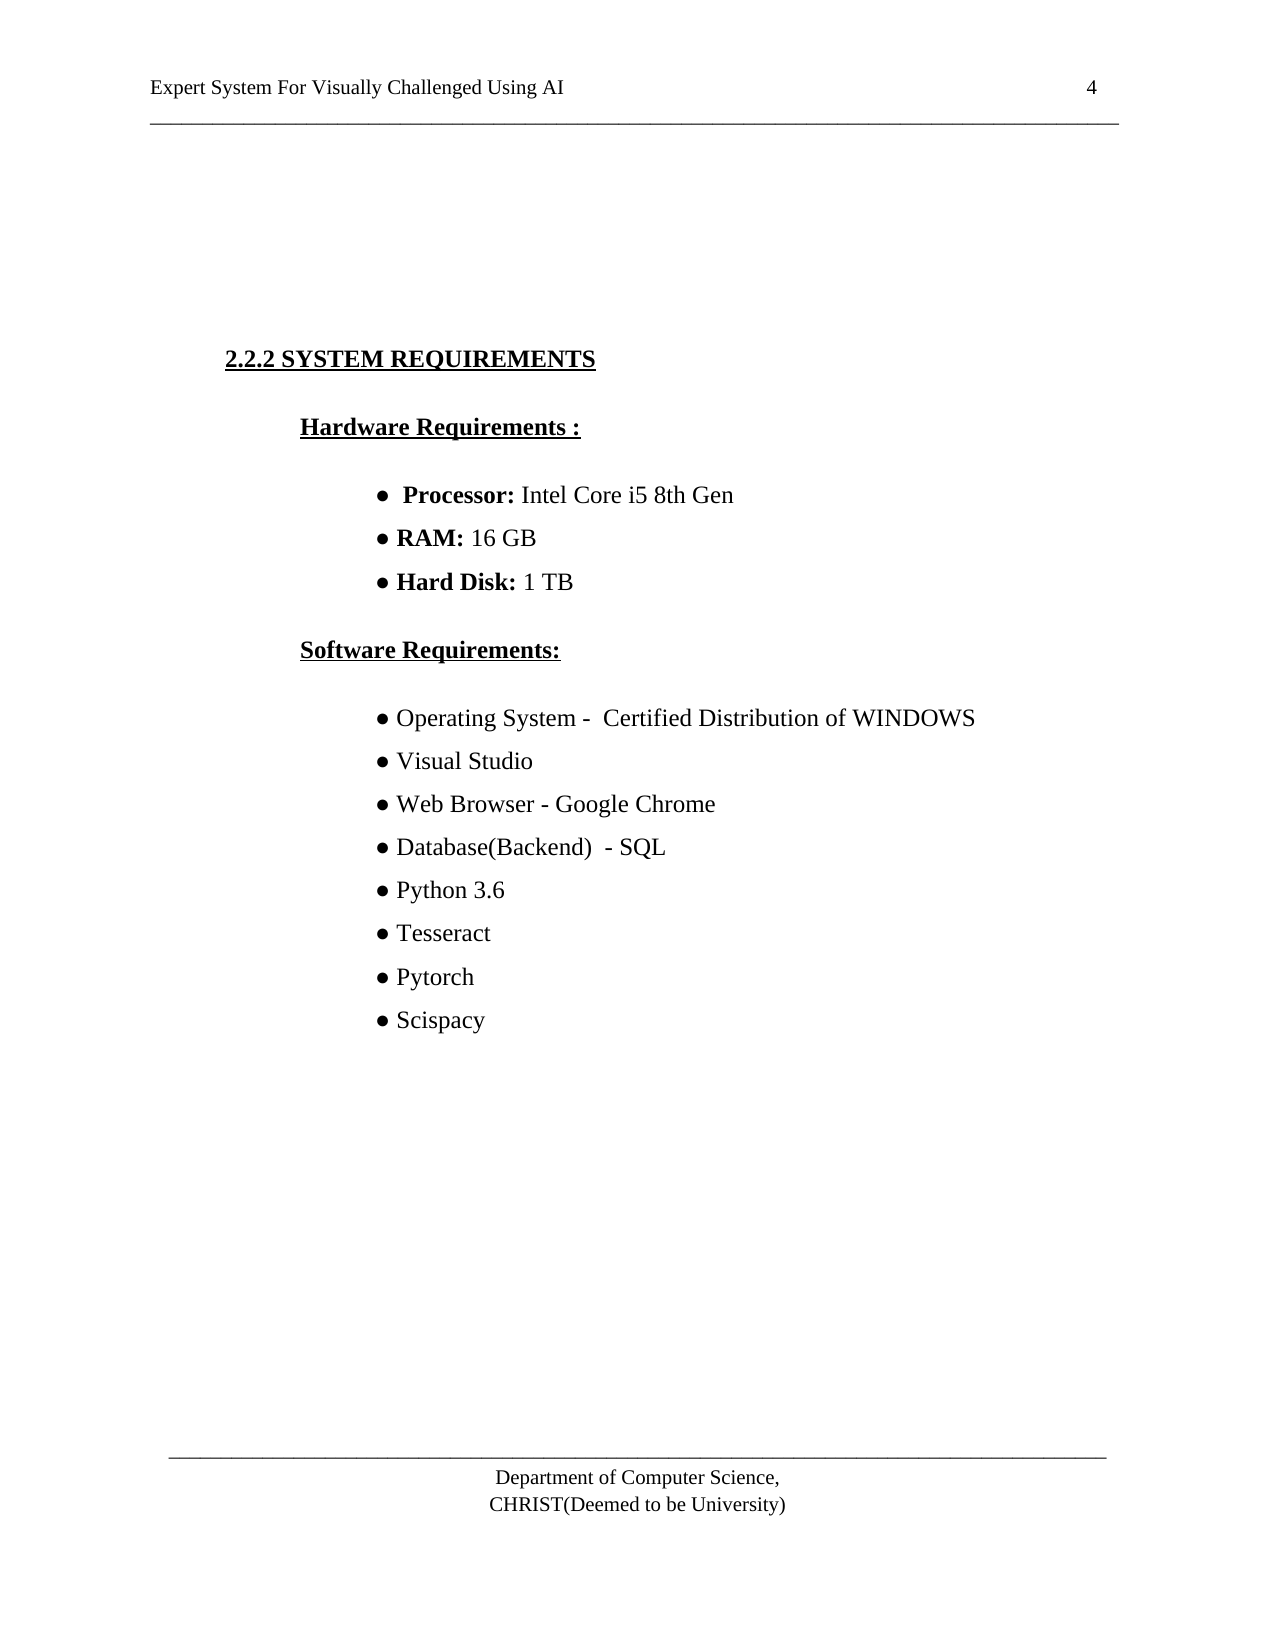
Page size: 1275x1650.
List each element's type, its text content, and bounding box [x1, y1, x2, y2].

text 2.2.2 SYSTEM REQUIREMENTS [150, 344, 1125, 373]
text ● Python 3.6 [375, 875, 1125, 904]
text ● Processor: Intel Core i5 8th Gen [375, 480, 1125, 509]
text ● Tesseract [375, 918, 1125, 947]
text ● Visual Studio [375, 746, 1125, 775]
text ● Web Browser - Google Chrome [375, 789, 1125, 818]
text ● Hard Disk: 1 TB [375, 567, 1125, 595]
text ● RAM: 16 GB [375, 523, 1125, 552]
text Software Requirements: [225, 635, 1125, 663]
text Hardware Requirements : [225, 412, 1125, 441]
text ● Pytorch [375, 962, 1125, 990]
text ● Database(Backend) - SQL [375, 832, 1125, 861]
text ● Operating System - Certified Distribution of WINDOWS [375, 703, 1125, 732]
text ● Scispacy [375, 1005, 1125, 1033]
